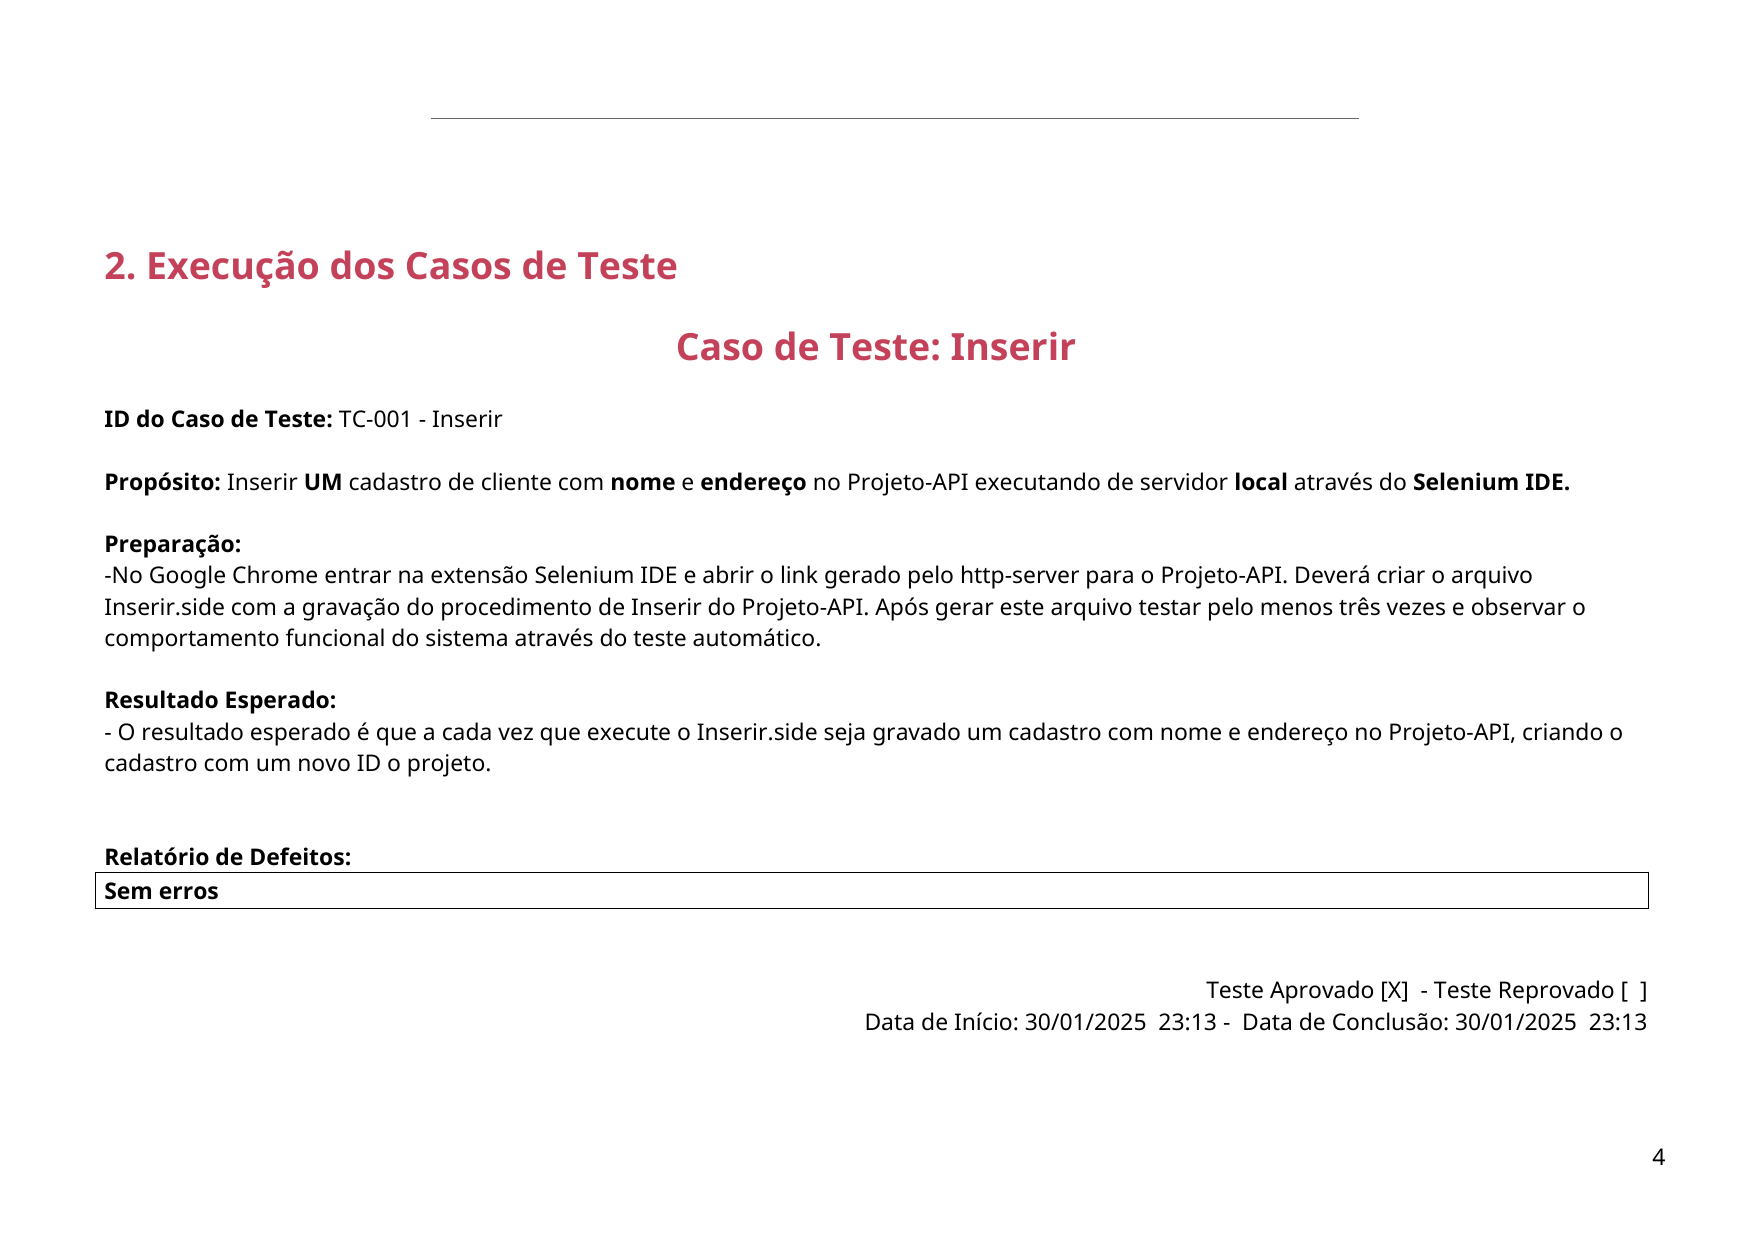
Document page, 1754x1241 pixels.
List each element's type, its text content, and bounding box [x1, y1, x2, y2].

text Data de Início: 30/01/2025 23:13 - Data de Conclusão: 30/01/2025 23:13 [104, 1005, 1648, 1037]
text Resultado Esperado: [104, 684, 1648, 715]
subtitle Caso de Teste: Inserir [104, 321, 1648, 372]
text Preparação: [104, 528, 1648, 559]
text Teste Aprovado [X] - Teste Reprovado [ ] [104, 974, 1648, 1005]
text -No Google Chrome entrar na extensão Selenium IDE e abrir o link gerado pelo http-server para o Projeto-API. Deverá criar o arquivo Inserir.side com a gravação do procedimento de Inserir do Projeto-API. Após gerar este arquivo testar pelo menos três vezes e observar o comportamento funcional do sistema através do teste automático. [104, 559, 1648, 653]
text - O resultado esperado é que a cada vez que execute o Inserir.side seja gravado um cadastro com nome e endereço no Projeto-API, criando o cadastro com um novo ID o projeto. [104, 715, 1648, 778]
text Relatório de Defeitos: [104, 840, 1648, 872]
text Propósito: Inserir UM cadastro de cliente com nome e endereço no Projeto-API executando de servidor local através do Selenium IDE. [104, 465, 1648, 497]
text ID do Caso de Teste: TC-001 - Inserir [104, 403, 1648, 434]
text 2. Execução dos Casos de Teste [104, 239, 1648, 290]
text Sem erros [96, 873, 1648, 908]
